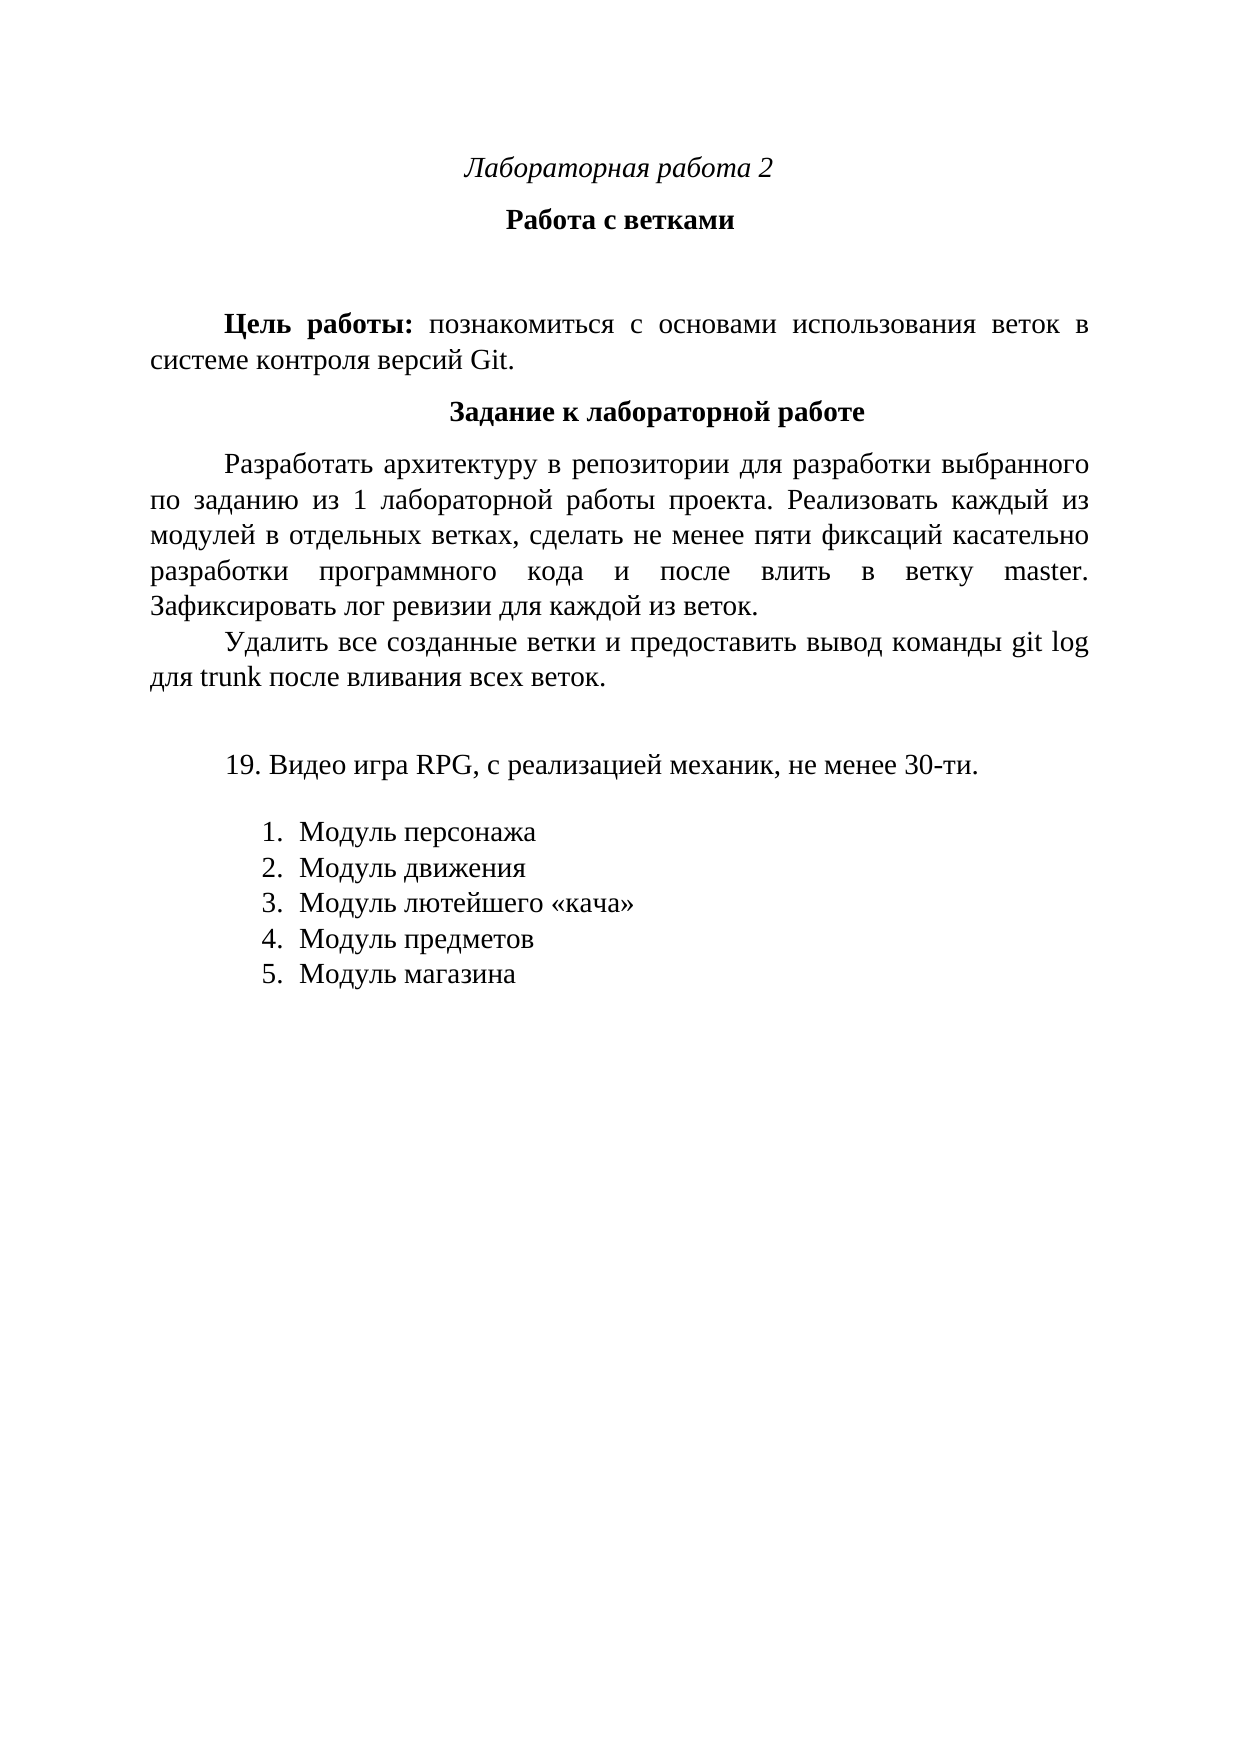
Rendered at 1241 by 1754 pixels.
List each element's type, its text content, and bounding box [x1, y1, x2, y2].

list Модуль магазина [261, 956, 1090, 990]
text Работа с ветками [150, 202, 1090, 236]
list Модуль лютейшего «кача» [261, 885, 1090, 919]
list Модуль персонажа [261, 814, 1090, 848]
list Модуль движения [261, 850, 1090, 883]
list Модуль предметов [261, 921, 1090, 954]
text 19. Видео игра RPG, с реализацией механик, не менее 30-ти. [150, 747, 1090, 781]
text Лабораторная работа 2 [150, 150, 1090, 183]
text Удалить все созданные ветки и предоставить вывод команды git log для trunk после вливания всех веток. [150, 624, 1090, 693]
text Задание к лабораторной работе [150, 394, 1090, 428]
text Цель работы: познакомиться с основами использования веток в системе контроля версий Git. [150, 307, 1090, 376]
text Разработать архитектуру в репозитории для разработки выбранного по заданию из 1 лабораторной работы проекта. Реализовать каждый из модулей в отдельных ветках, сделать не менее пяти фиксаций касательно разработки программного кода и после влить в ветку master. Зафиксировать лог ревизии для каждой из веток. [150, 446, 1090, 622]
